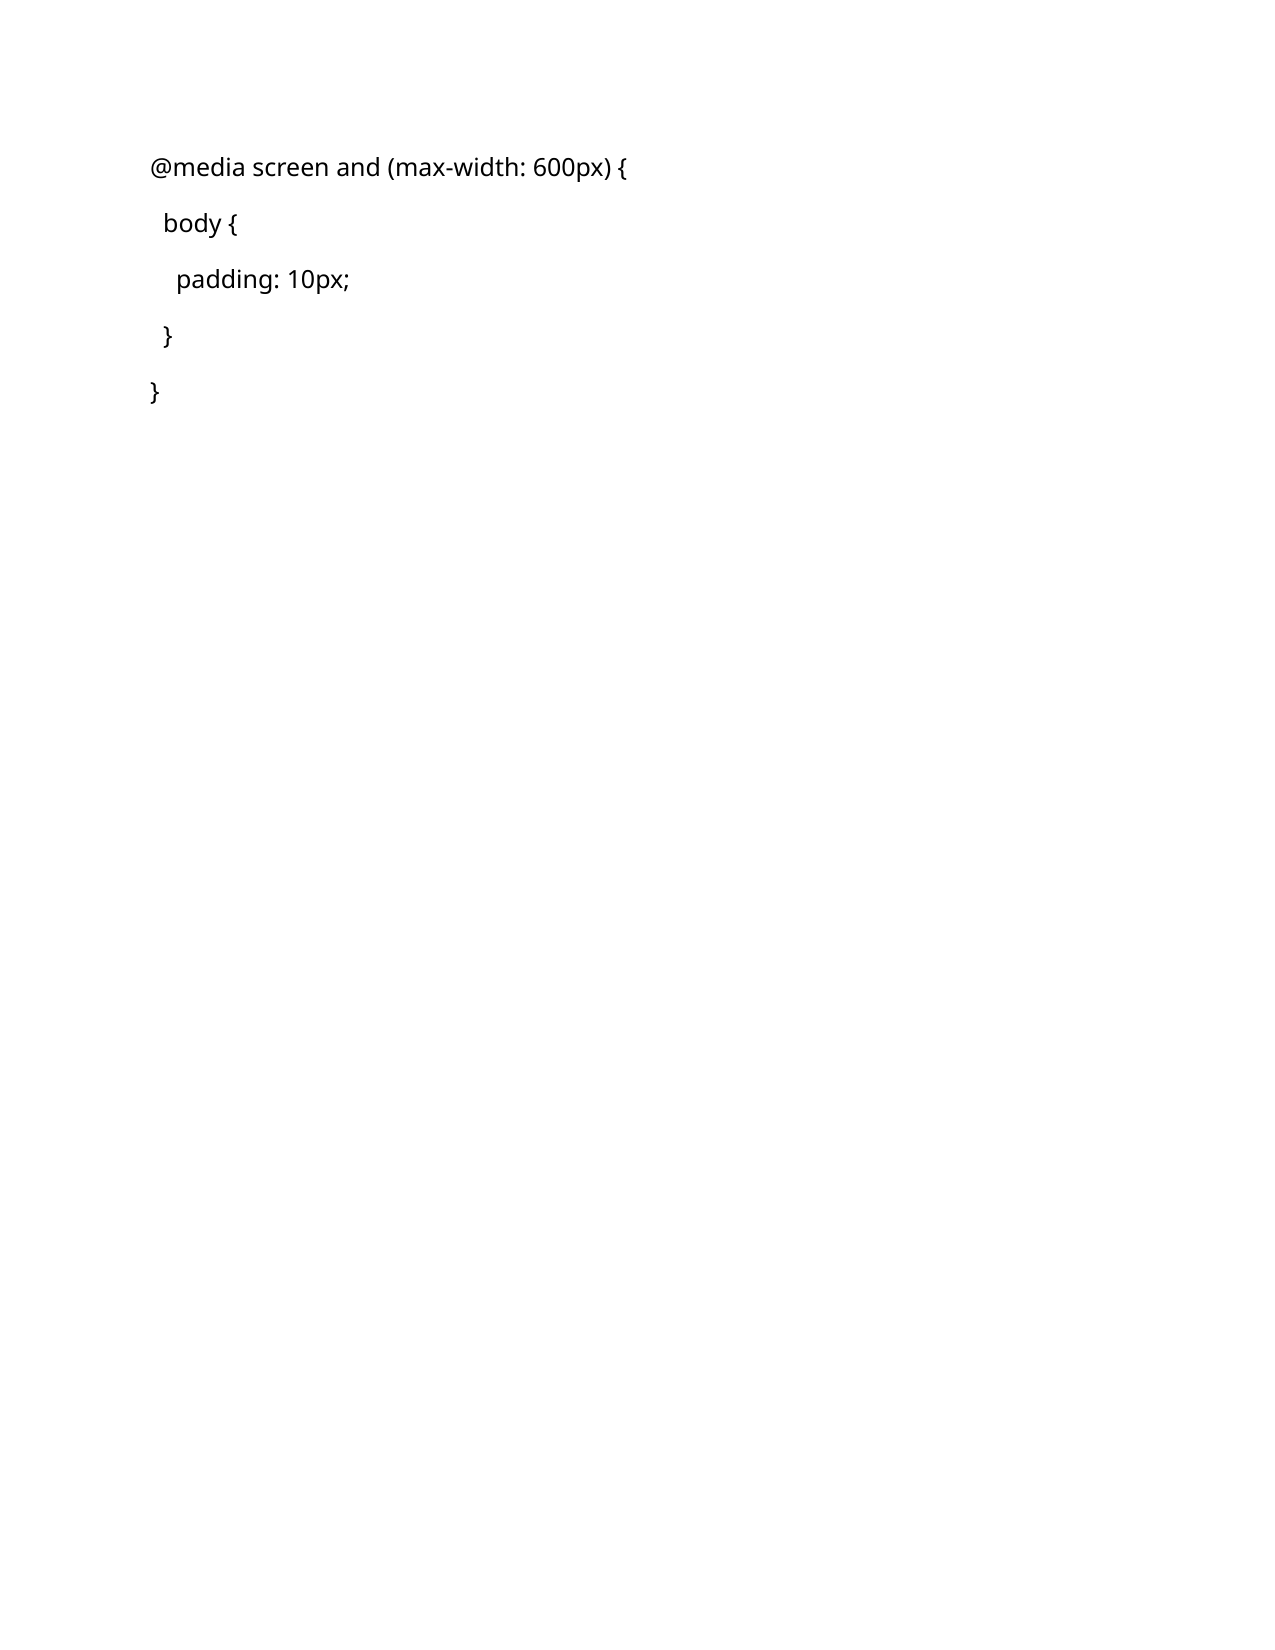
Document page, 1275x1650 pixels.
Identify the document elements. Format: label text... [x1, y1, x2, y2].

text @media screen and (max-width: 600px) { [150, 150, 1125, 184]
text } [150, 373, 1125, 407]
text padding: 10px; [150, 262, 1125, 296]
text } [150, 317, 1125, 352]
text body { [150, 206, 1125, 240]
